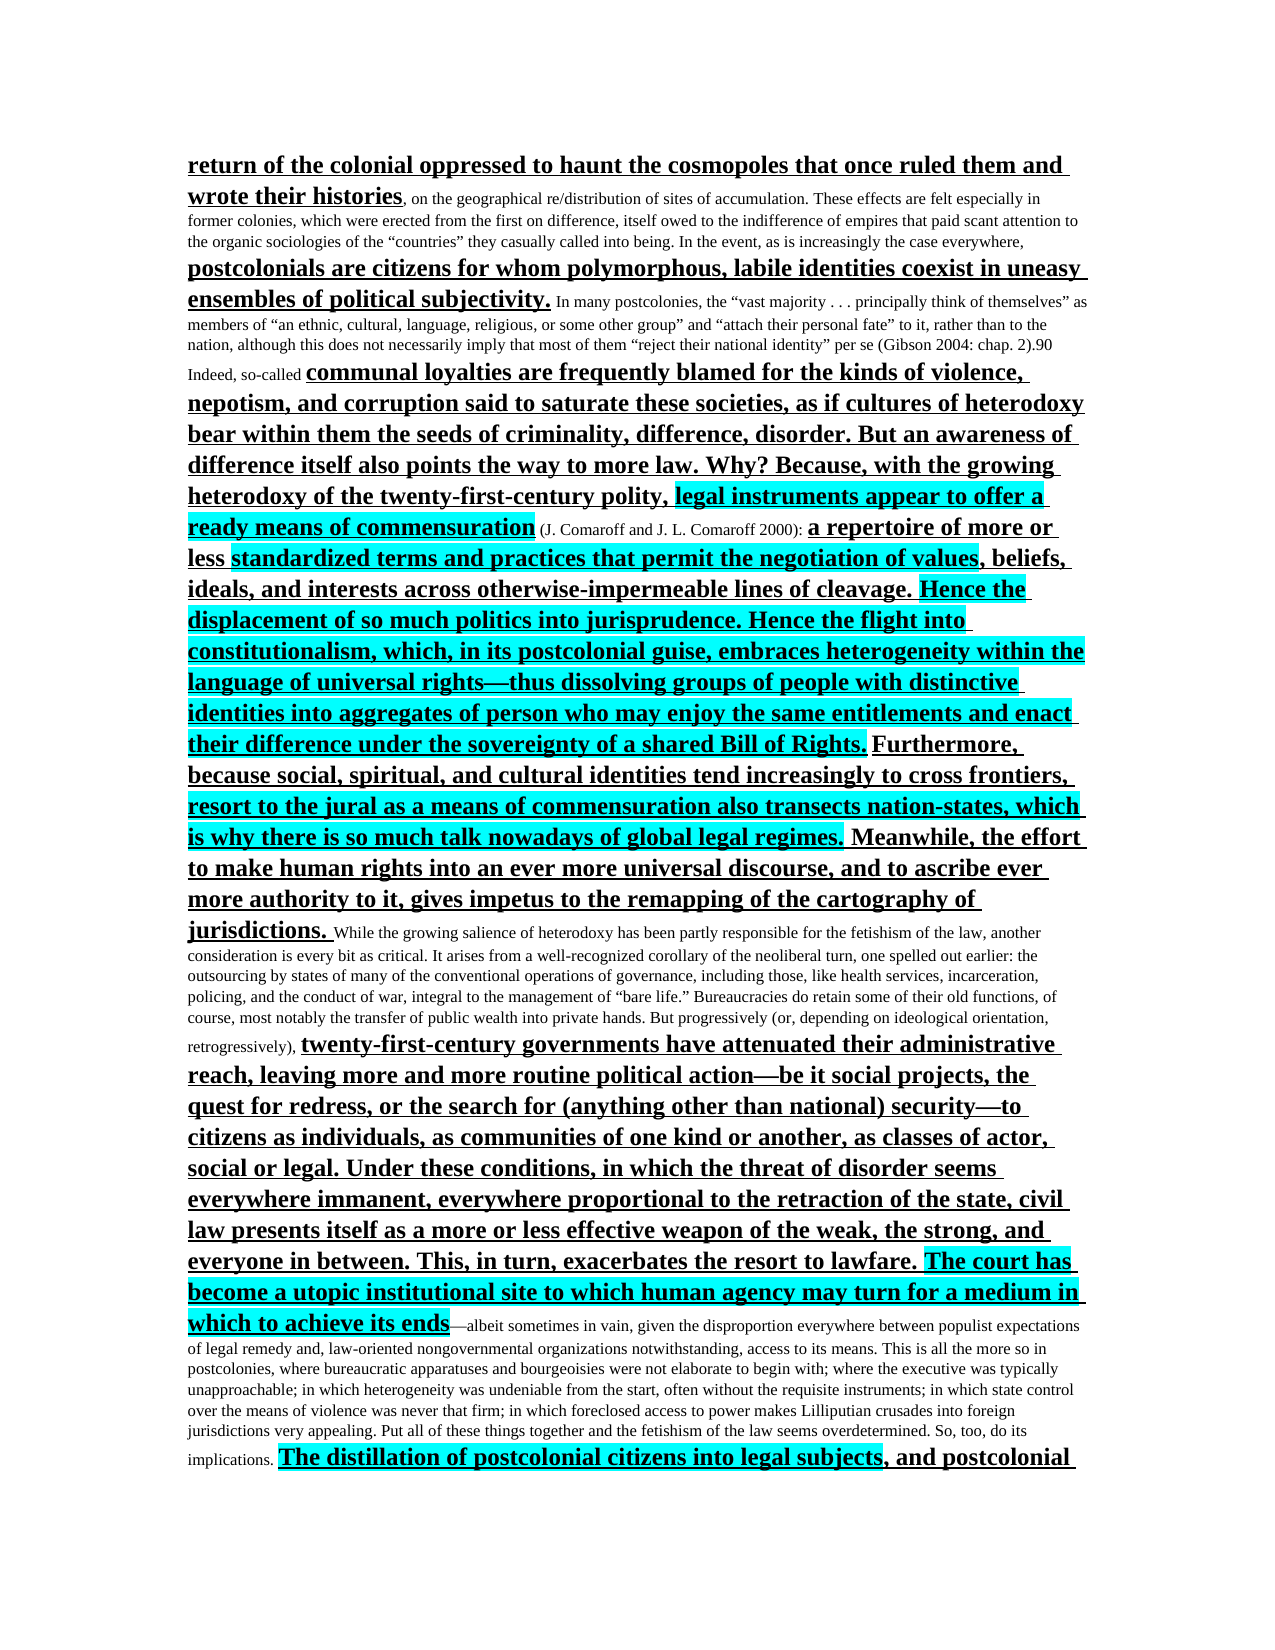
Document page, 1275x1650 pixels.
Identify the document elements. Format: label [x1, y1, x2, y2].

text [187, 848, 1087, 1471]
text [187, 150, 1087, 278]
text [187, 280, 1087, 847]
